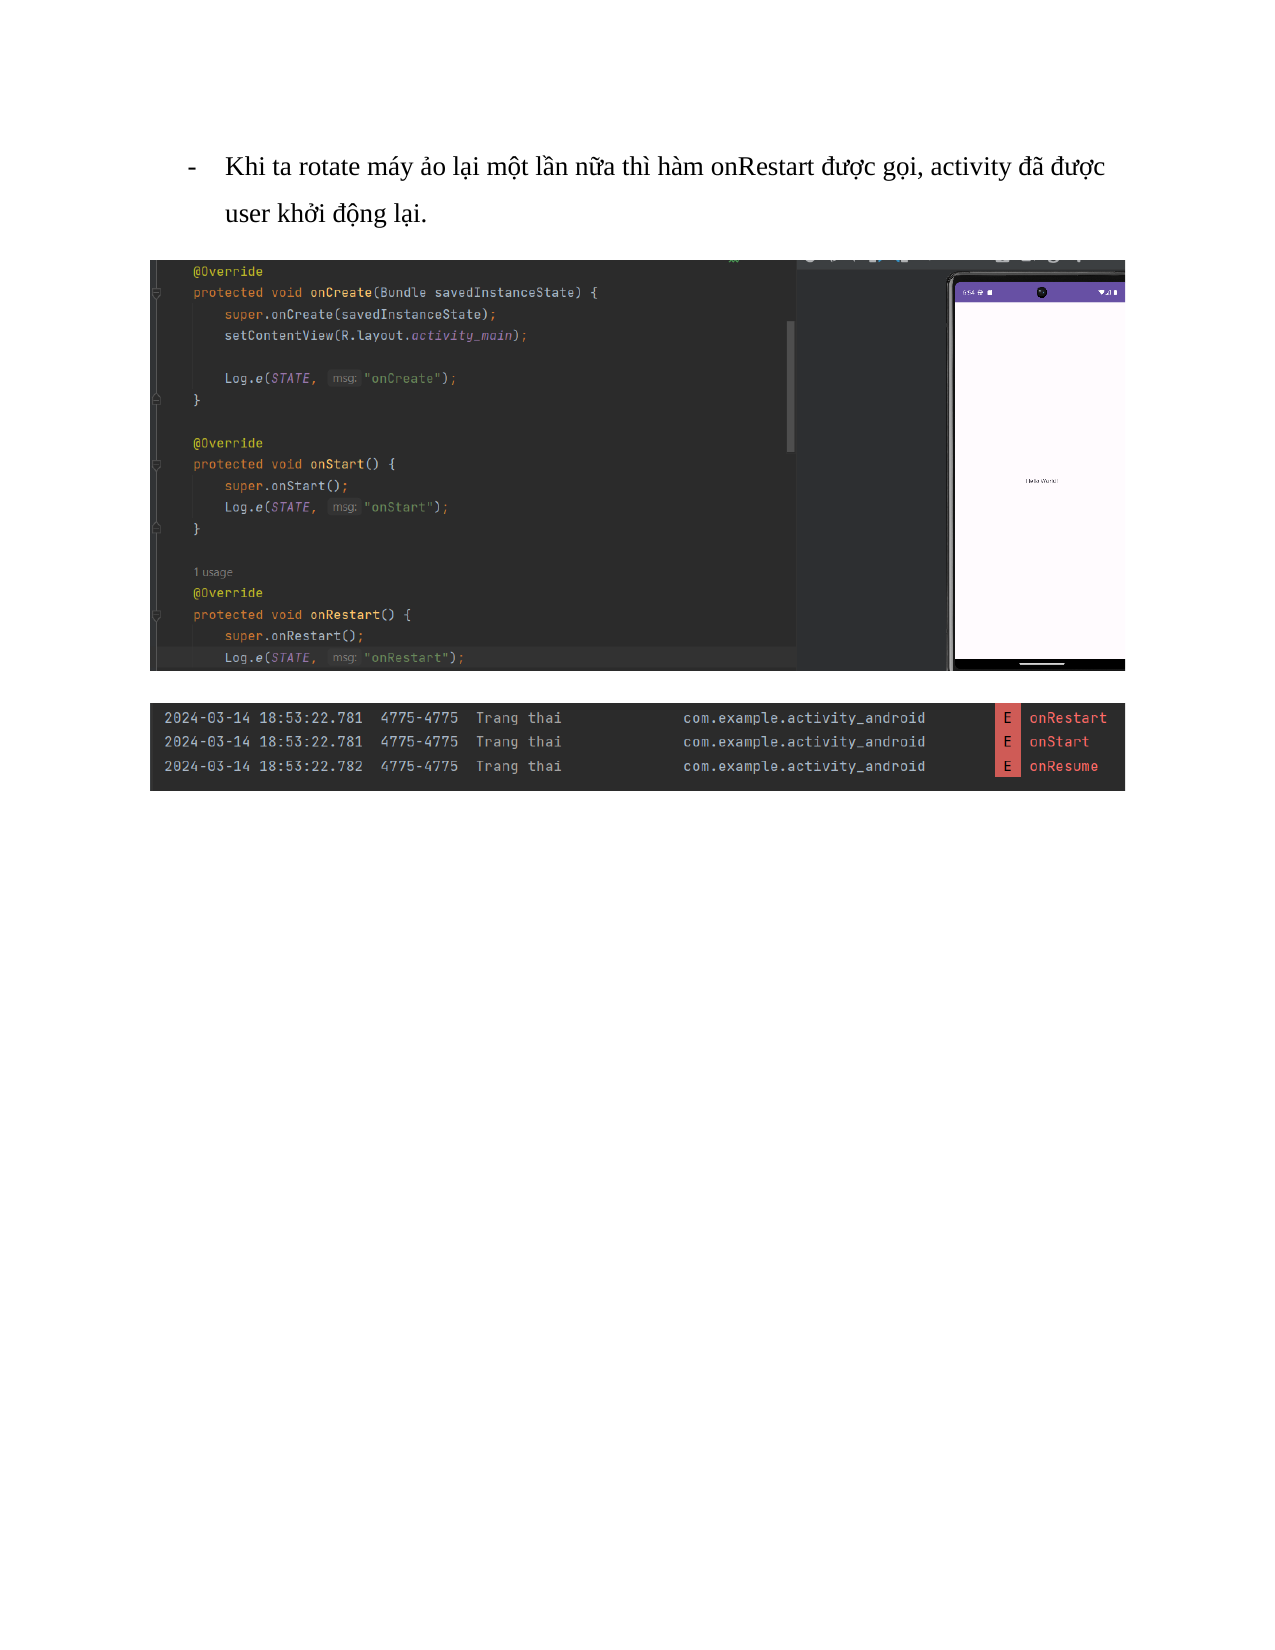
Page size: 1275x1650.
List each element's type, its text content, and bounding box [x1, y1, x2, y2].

picture [150, 703, 1125, 791]
list Khi ta rotate máy ảo lại một lần nữa thì hàm onRestart được gọi, activity đã được user khởi động lại. [187, 150, 1125, 228]
picture [150, 260, 1125, 671]
